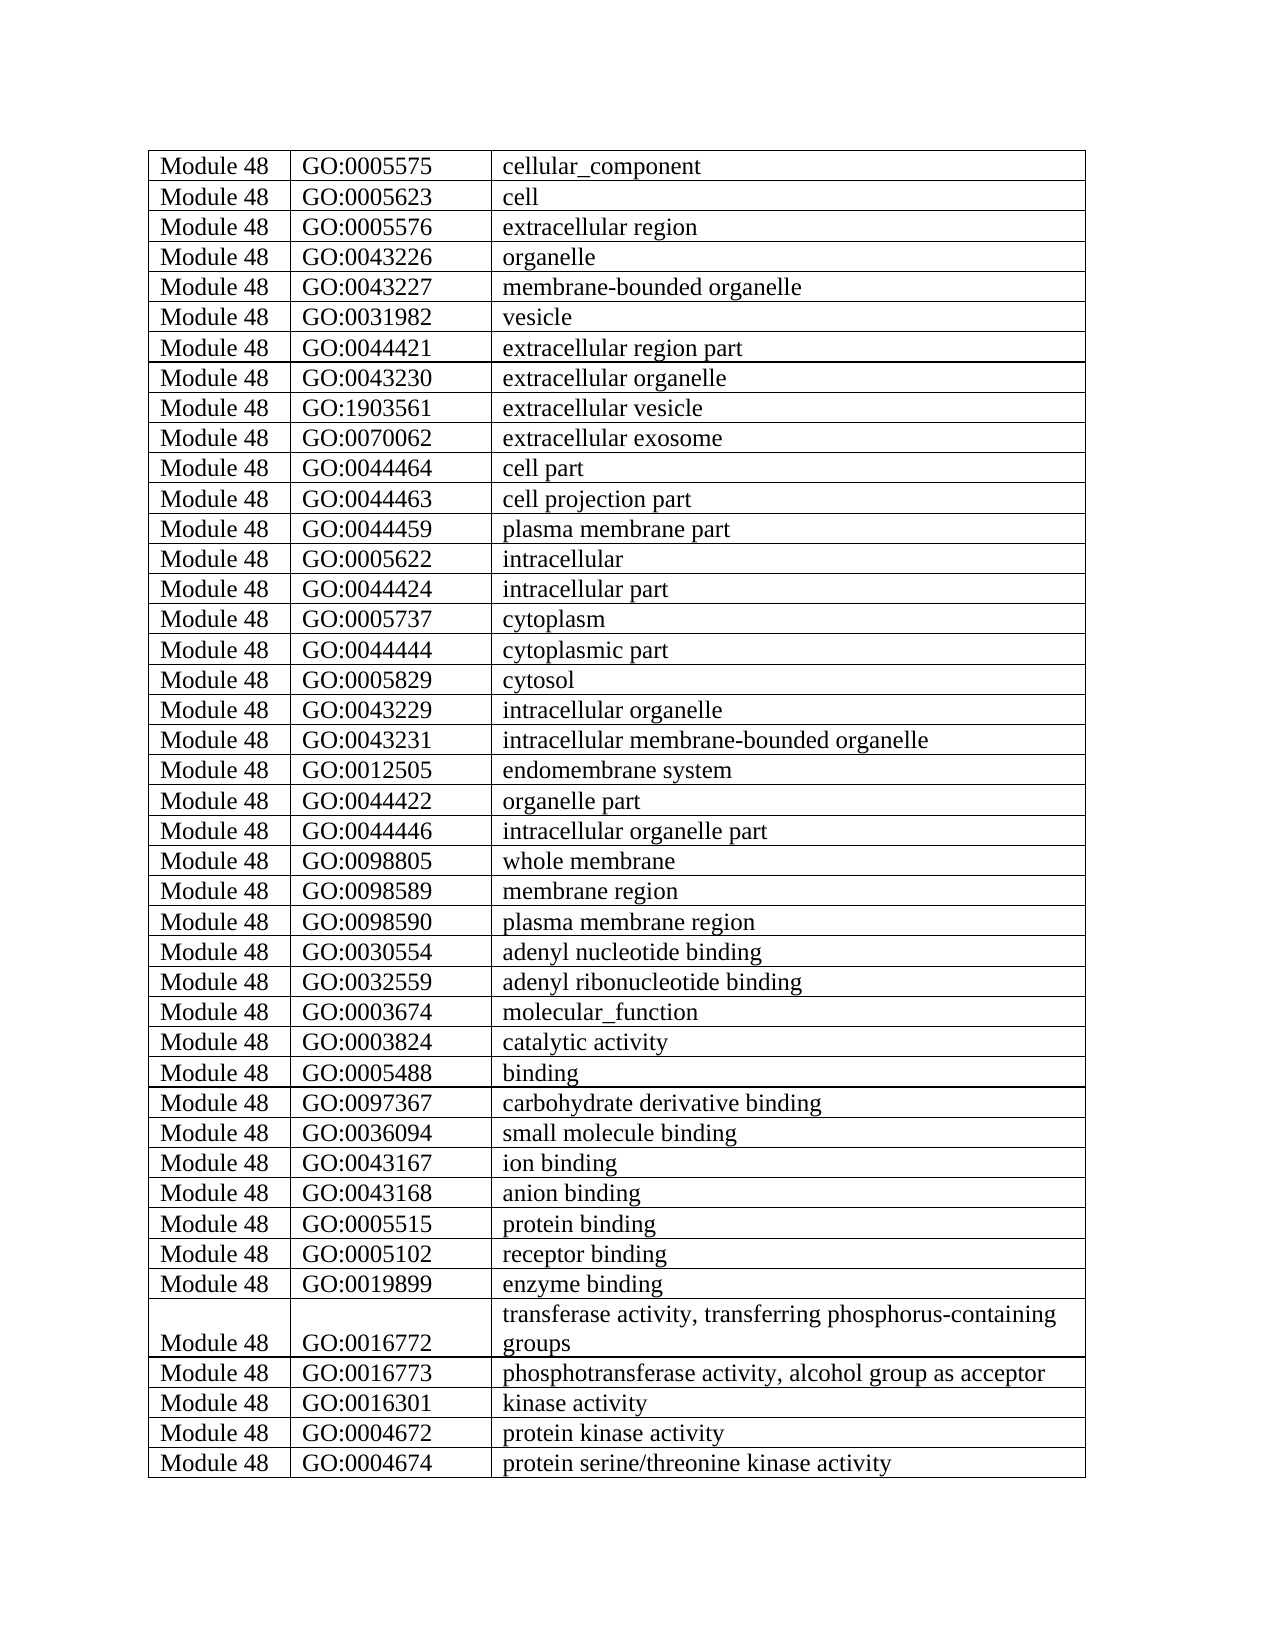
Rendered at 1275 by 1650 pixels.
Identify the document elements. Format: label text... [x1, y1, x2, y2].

table_cell GO:0031982 [291, 302, 491, 331]
table_cell catalytic activity [492, 1027, 1085, 1056]
table_cell intracellular organelle [492, 695, 1085, 724]
table_cell GO:0016773 [291, 1358, 491, 1387]
table_cell GO:0043227 [291, 272, 491, 301]
table_cell GO:0005829 [291, 665, 491, 694]
table_cell GO:0044421 [291, 332, 491, 361]
table_cell Module 48 [149, 272, 290, 301]
table_cell extracellular vesicle [492, 393, 1085, 422]
table_cell GO:0005575 [291, 151, 491, 180]
table_cell GO:0004672 [291, 1418, 491, 1447]
table_cell Module 48 [149, 695, 290, 724]
table_cell GO:0098805 [291, 846, 491, 875]
table_cell GO:0005576 [291, 211, 491, 241]
table_cell plasma membrane part [492, 514, 1085, 543]
table_cell extracellular exosome [492, 423, 1085, 452]
table_cell molecular_function [492, 997, 1085, 1026]
table_cell phosphotransferase activity, alcohol group as acceptor [492, 1358, 1085, 1387]
table_cell plasma membrane region [492, 906, 1085, 935]
table_cell GO:0044464 [291, 453, 491, 482]
table_cell GO:1903561 [291, 393, 491, 422]
table_cell GO:0043231 [291, 725, 491, 754]
table_cell Module 48 [149, 453, 290, 482]
table_cell anion binding [492, 1178, 1085, 1207]
table_cell organelle part [492, 785, 1085, 814]
table_cell GO:0005623 [291, 181, 491, 210]
table_cell Module 48 [149, 423, 290, 452]
table_cell ion binding [492, 1148, 1085, 1177]
table_cell Module 48 [149, 967, 290, 996]
table_cell cell [492, 181, 1085, 210]
table_cell GO:0032559 [291, 967, 491, 996]
table_cell Module 48 [149, 1239, 290, 1268]
table_cell Module 48 [149, 665, 290, 694]
table_cell GO:0005515 [291, 1208, 491, 1237]
table_cell protein serine/threonine kinase activity [492, 1448, 1085, 1477]
table_cell Module 48 [149, 1269, 290, 1298]
table_cell GO:0044446 [291, 816, 491, 845]
table_cell Module 48 [149, 936, 290, 966]
table_cell GO:0003674 [291, 997, 491, 1026]
table_cell binding [492, 1057, 1085, 1086]
table_cell Module 48 [149, 574, 290, 603]
table_cell Module 48 [149, 876, 290, 905]
table_cell GO:0005622 [291, 544, 491, 573]
table_cell Module 48 [149, 1088, 290, 1117]
table_cell GO:0043167 [291, 1148, 491, 1177]
table_cell extracellular organelle [492, 363, 1085, 392]
table_cell GO:0019899 [291, 1269, 491, 1298]
table_cell Module 48 [149, 1027, 290, 1056]
table_cell GO:0012505 [291, 755, 491, 784]
table_cell Module 48 [149, 1448, 290, 1477]
table_cell transferase activity, transferring phosphorus-containing groups [492, 1299, 1085, 1356]
table_cell Module 48 [149, 725, 290, 754]
table_cell whole membrane [492, 846, 1085, 875]
table_cell Module 48 [149, 1418, 290, 1447]
table_cell GO:0005737 [291, 604, 491, 633]
table_cell cytosol [492, 665, 1085, 694]
table_cell GO:0036094 [291, 1118, 491, 1147]
table_cell GO:0044463 [291, 483, 491, 512]
table_cell Module 48 [149, 332, 290, 361]
table_cell GO:0043229 [291, 695, 491, 724]
table_cell Module 48 [149, 604, 290, 633]
table_cell cell part [492, 453, 1085, 482]
table_cell Module 48 [149, 785, 290, 814]
table_cell intracellular membrane-bounded organelle [492, 725, 1085, 754]
table_cell cellular_component [492, 151, 1085, 180]
table_cell GO:0043230 [291, 363, 491, 392]
table_cell GO:0044444 [291, 634, 491, 663]
table_cell Module 48 [149, 997, 290, 1026]
table_cell extracellular region part [492, 332, 1085, 361]
table_cell GO:0097367 [291, 1088, 491, 1117]
table_cell enzyme binding [492, 1269, 1085, 1298]
table_cell Module 48 [149, 906, 290, 935]
table_cell Module 48 [149, 514, 290, 543]
table_cell carbohydrate derivative binding [492, 1088, 1085, 1117]
table_cell GO:0043226 [291, 242, 491, 271]
table_cell endomembrane system [492, 755, 1085, 784]
table_cell intracellular [492, 544, 1085, 573]
table_cell GO:0016301 [291, 1388, 491, 1417]
table_cell Module 48 [149, 302, 290, 331]
table_cell Module 48 [149, 1178, 290, 1207]
table_cell Module 48 [149, 1118, 290, 1147]
table_cell Module 48 [149, 1057, 290, 1086]
table_cell adenyl ribonucleotide binding [492, 967, 1085, 996]
table_cell Module 48 [149, 181, 290, 210]
table_cell Module 48 [149, 1299, 290, 1356]
table_cell Module 48 [149, 393, 290, 422]
table_cell adenyl nucleotide binding [492, 936, 1085, 966]
table_cell GO:0098590 [291, 906, 491, 935]
table_cell membrane region [492, 876, 1085, 905]
table_cell protein binding [492, 1208, 1085, 1237]
table_cell GO:0005102 [291, 1239, 491, 1268]
table_cell Module 48 [149, 483, 290, 512]
table_cell Module 48 [149, 1388, 290, 1417]
table_cell GO:0004674 [291, 1448, 491, 1477]
table_cell Module 48 [149, 846, 290, 875]
table_cell membrane-bounded organelle [492, 272, 1085, 301]
table_cell GO:0070062 [291, 423, 491, 452]
table_cell Module 48 [149, 1208, 290, 1237]
table_cell GO:0016772 [291, 1299, 491, 1356]
table_cell kinase activity [492, 1388, 1085, 1417]
table_cell organelle [492, 242, 1085, 271]
table_cell GO:0044424 [291, 574, 491, 603]
table_cell GO:0044422 [291, 785, 491, 814]
table_cell Module 48 [149, 363, 290, 392]
table_cell Module 48 [149, 242, 290, 271]
table_cell small molecule binding [492, 1118, 1085, 1147]
table_cell GO:0043168 [291, 1178, 491, 1207]
table_cell Module 48 [149, 816, 290, 845]
table_cell GO:0005488 [291, 1057, 491, 1086]
table_cell Module 48 [149, 755, 290, 784]
table_cell GO:0098589 [291, 876, 491, 905]
table_cell cell projection part [492, 483, 1085, 512]
table_cell Module 48 [149, 544, 290, 573]
table_cell vesicle [492, 302, 1085, 331]
table_cell protein kinase activity [492, 1418, 1085, 1447]
table_cell Module 48 [149, 1148, 290, 1177]
table_cell Module 48 [149, 211, 290, 241]
table_cell intracellular part [492, 574, 1085, 603]
table_cell Module 48 [149, 1358, 290, 1387]
table_cell Module 48 [149, 634, 290, 663]
table_cell GO:0030554 [291, 936, 491, 966]
table_cell GO:0044459 [291, 514, 491, 543]
table_cell cytoplasmic part [492, 634, 1085, 663]
table_cell extracellular region [492, 211, 1085, 241]
table_cell GO:0003824 [291, 1027, 491, 1056]
table_cell intracellular organelle part [492, 816, 1085, 845]
table_cell Module 48 [149, 151, 290, 180]
table_cell receptor binding [492, 1239, 1085, 1268]
table_cell cytoplasm [492, 604, 1085, 633]
